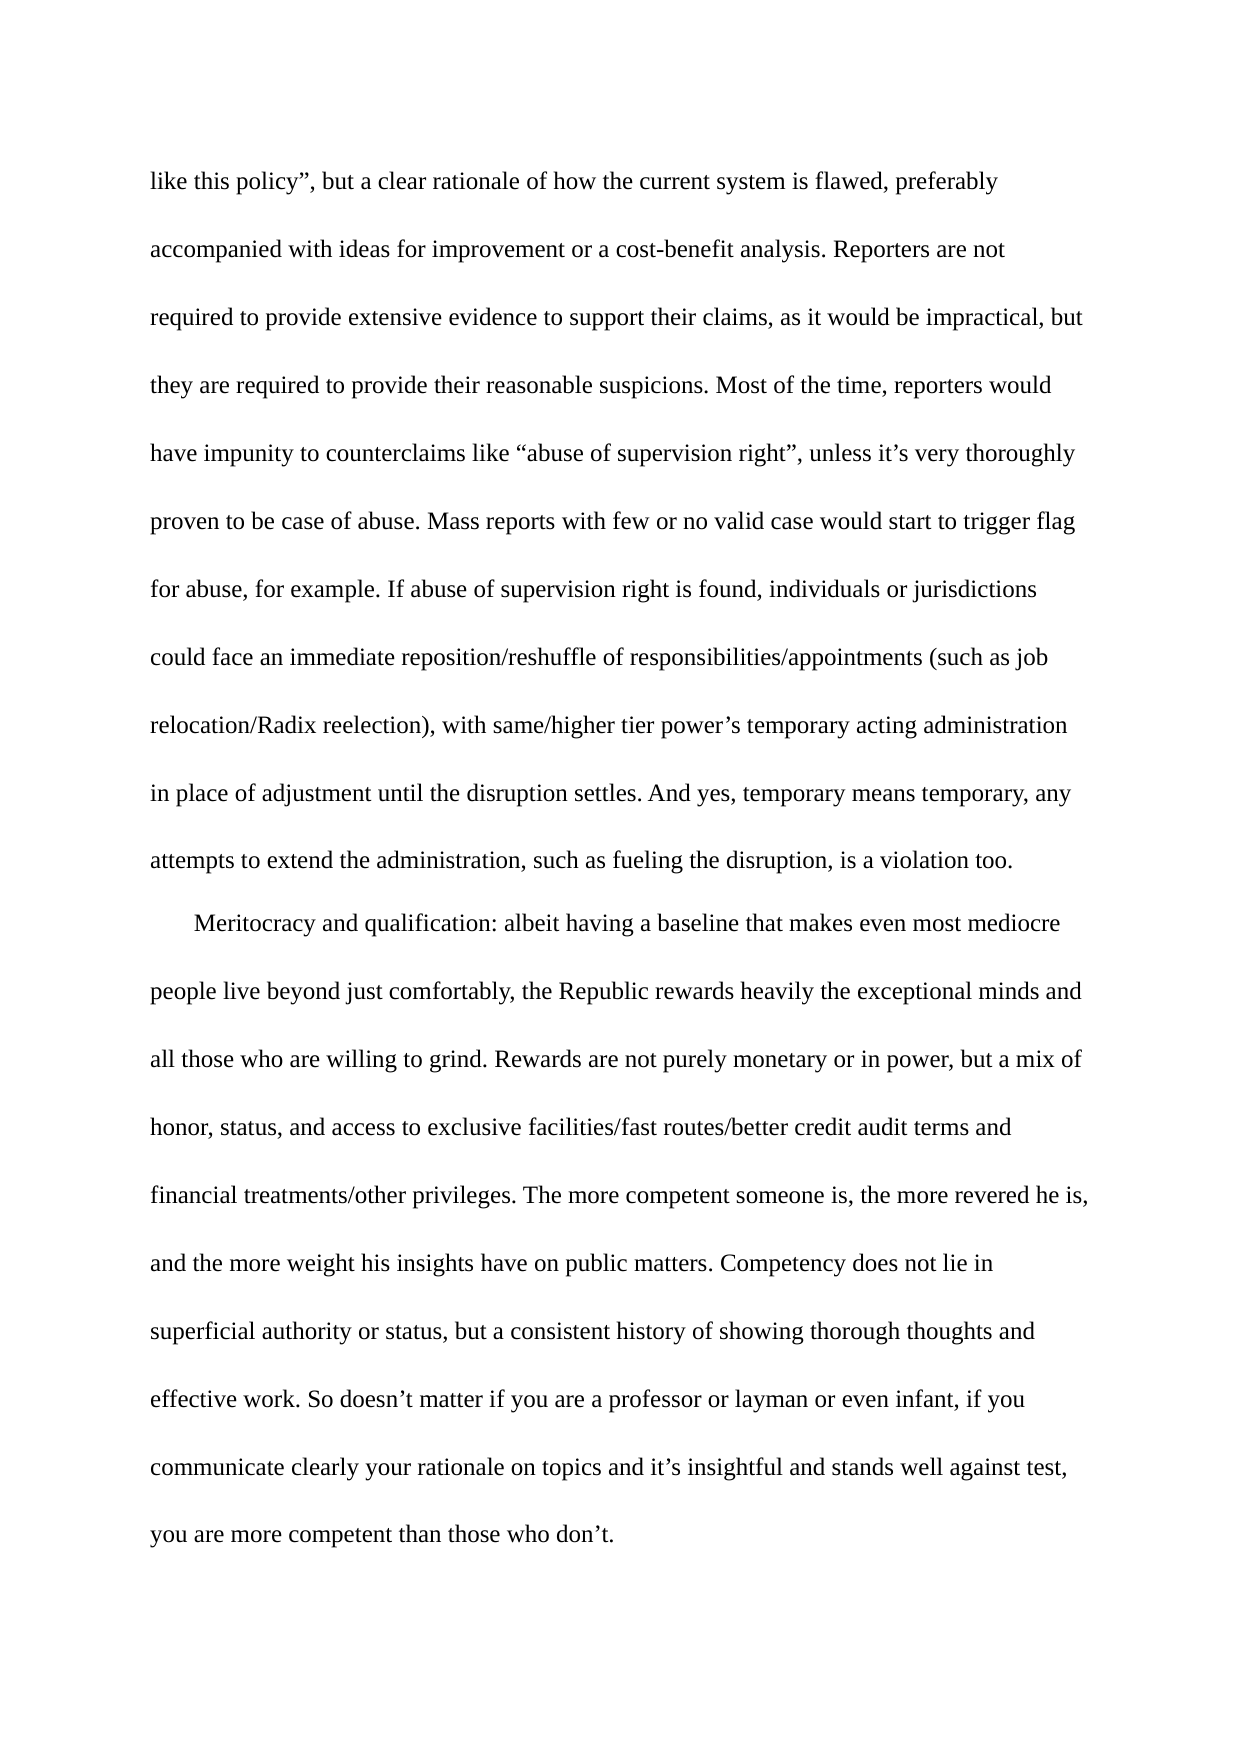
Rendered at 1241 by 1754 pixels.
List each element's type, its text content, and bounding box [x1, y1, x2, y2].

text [150, 164, 1090, 877]
text Meritocracy and qualification: albeit having a baseline that makes even most mediocre people live beyond just comfortably, the Republic rewards heavily the exceptional minds and all those who are willing to grind. Rewards are not purely monetary or in power, but a mix of honor, status, and access to exclusive facilities/fast routes/better credit audit terms and financial treatments/other privileges. The more competent someone is, the more revered he is, and the more weight his insights have on public matters. Competency does not lie in superficial authority or status, but a consistent history of showing thorough thoughts and effective work. So doesn’t matter if you are a professor or layman or even infant, if you communicate clearly your rationale on topics and it’s insightful and stands well against test, you are more competent than those who don’t. [150, 906, 1090, 1551]
